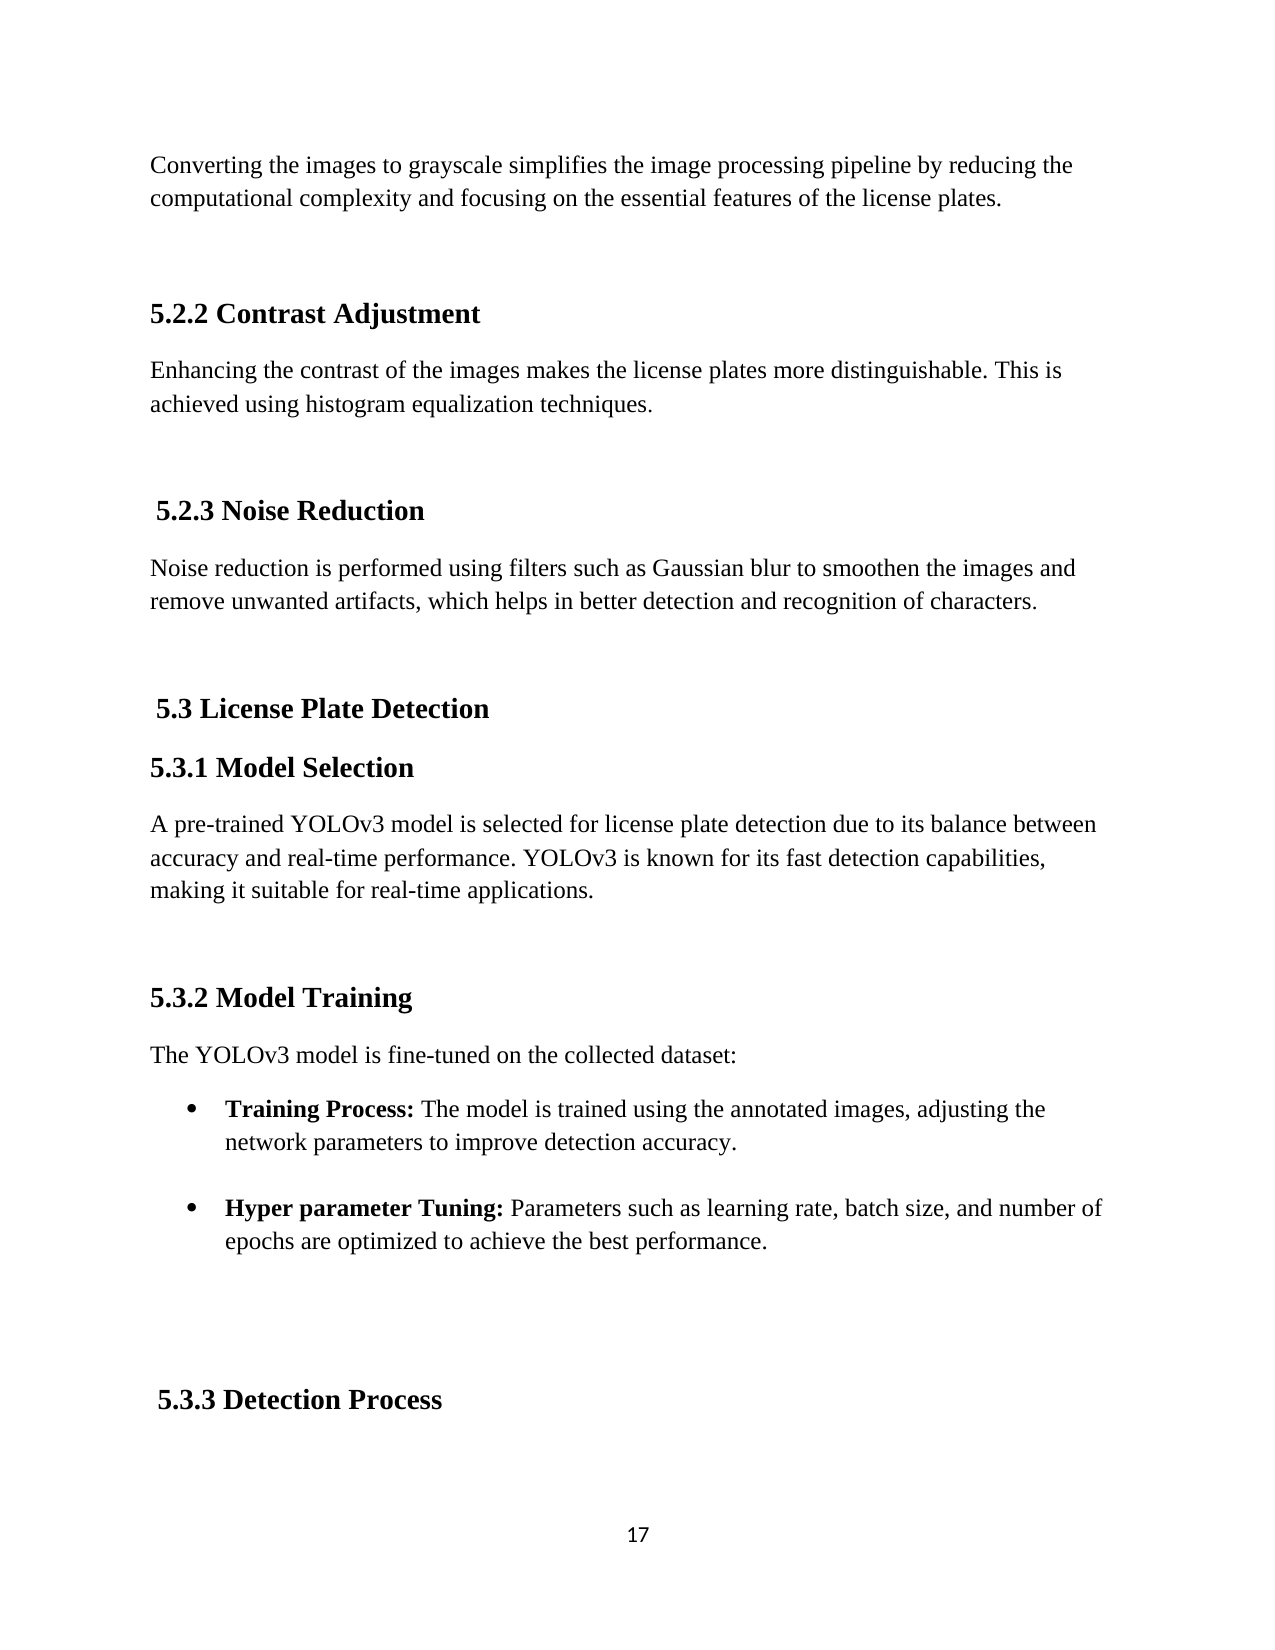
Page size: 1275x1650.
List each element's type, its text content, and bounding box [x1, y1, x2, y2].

list Training Process: The model is trained using the annotated images, adjusting the network parameters to improve detection accuracy. [187, 1094, 1125, 1156]
text 5.2.2 Contrast Adjustment [150, 296, 1125, 330]
text Converting the images to grayscale simplifies the image processing pipeline by reducing the computational complexity and focusing on the essential features of the license plates. [150, 150, 1125, 212]
text Enhancing the contrast of the images makes the license plates more distinguishable. This is achieved using histogram equalization techniques. [150, 356, 1125, 417]
text 5.3.1 Model Selection [150, 750, 1125, 784]
text A pre-trained YOLOv3 model is selected for license plate detection due to its balance between accuracy and real-time performance. YOLOv3 is known for its fast detection capabilities, making it suitable for real-time applications. [150, 809, 1125, 904]
text 5.2.3 Noise Reduction [150, 493, 1125, 527]
text 5.3.2 Model Training [150, 981, 1125, 1014]
text Noise reduction is performed using filters such as Gaussian blur to smoothen the images and remove unwanted artifacts, which helps in better detection and recognition of characters. [150, 553, 1125, 615]
text 5.3.3 Detection Process [150, 1382, 1125, 1415]
text 5.3 License Plate Detection [150, 691, 1125, 724]
text The YOLOv3 model is fine-tuned on the collected dataset: [150, 1040, 1125, 1069]
list Hyper parameter Tuning: Parameters such as learning rate, batch size, and number of epochs are optimized to achieve the best performance. [187, 1193, 1125, 1254]
